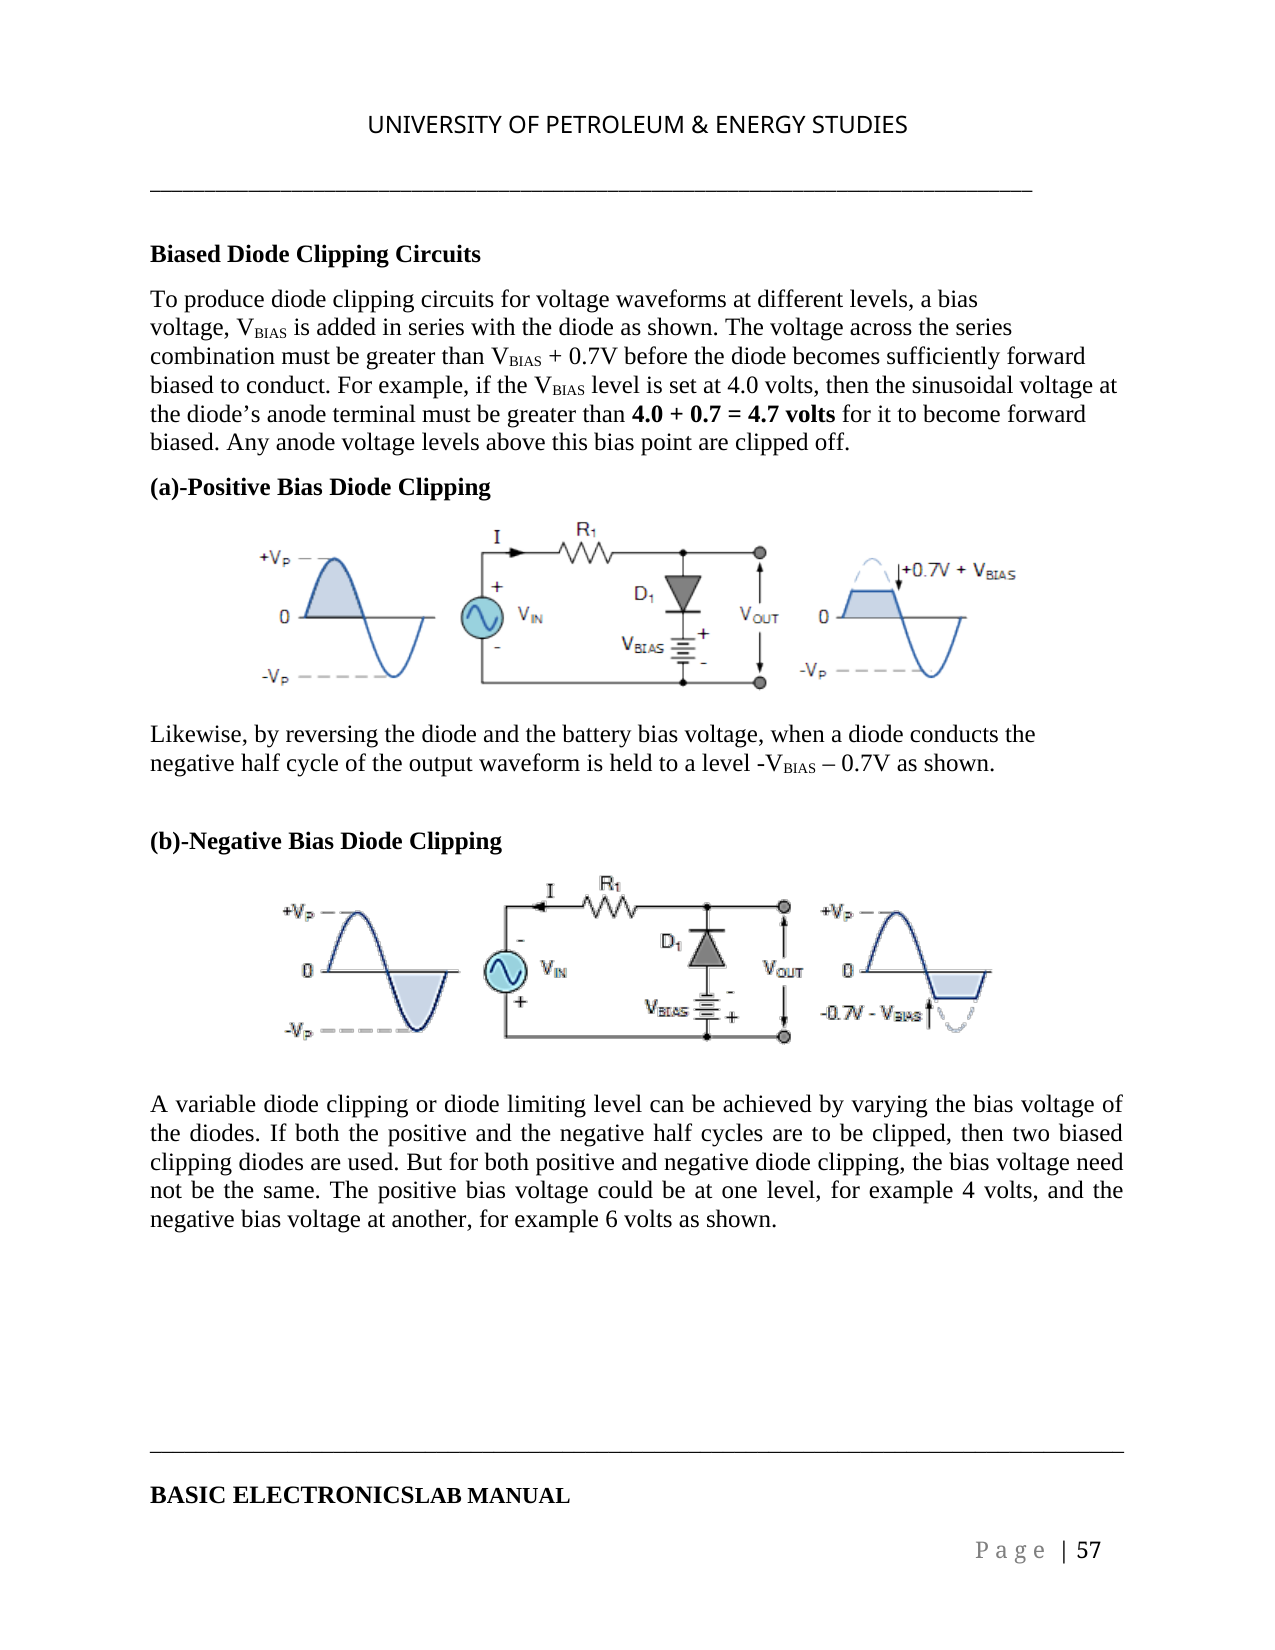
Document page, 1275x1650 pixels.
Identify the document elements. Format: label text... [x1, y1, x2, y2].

text Biased Diode Clipping Circuits [150, 239, 1125, 268]
text A variable diode clipping or diode limiting level can be achieved by varying the bias voltage of the diodes. If both the positive and the negative half cycles are to be clipped, then two biased clipping diodes are used. But for both positive and negative diode clipping, the bias voltage need not be the same. The positive bias voltage could be at one level, for example 4 volts, and the negative bias voltage at another, for example 6 volts as shown. [150, 1089, 1125, 1233]
text To produce diode clipping circuits for voltage waveforms at different levels, a bias voltage, VBIAS is added in series with the diode as shown. The voltage across the series combination must be greater than VBIAS + 0.7V before the diode becomes sufficiently forward biased to conduct. For example, if the VBIAS level is set at 4.0 volts, then the sinusoidal voltage at the diode’s anode terminal must be greater than 4.0 + 0.7 = 4.7 volts for it to become forward biased. Any anode voltage levels above this bias point are clipped off. [150, 284, 1125, 456]
picture [259, 516, 1017, 691]
picture [282, 870, 993, 1045]
text (a)-Positive Bias Diode Clipping [150, 472, 1125, 501]
text Likewise, by reversing the diode and the battery bias voltage, when a diode conducts the negative half cycle of the output waveform is held to a level -VBIAS – 0.7V as shown. [150, 719, 1125, 777]
text (b)-Negative Bias Diode Clipping [150, 824, 1125, 855]
